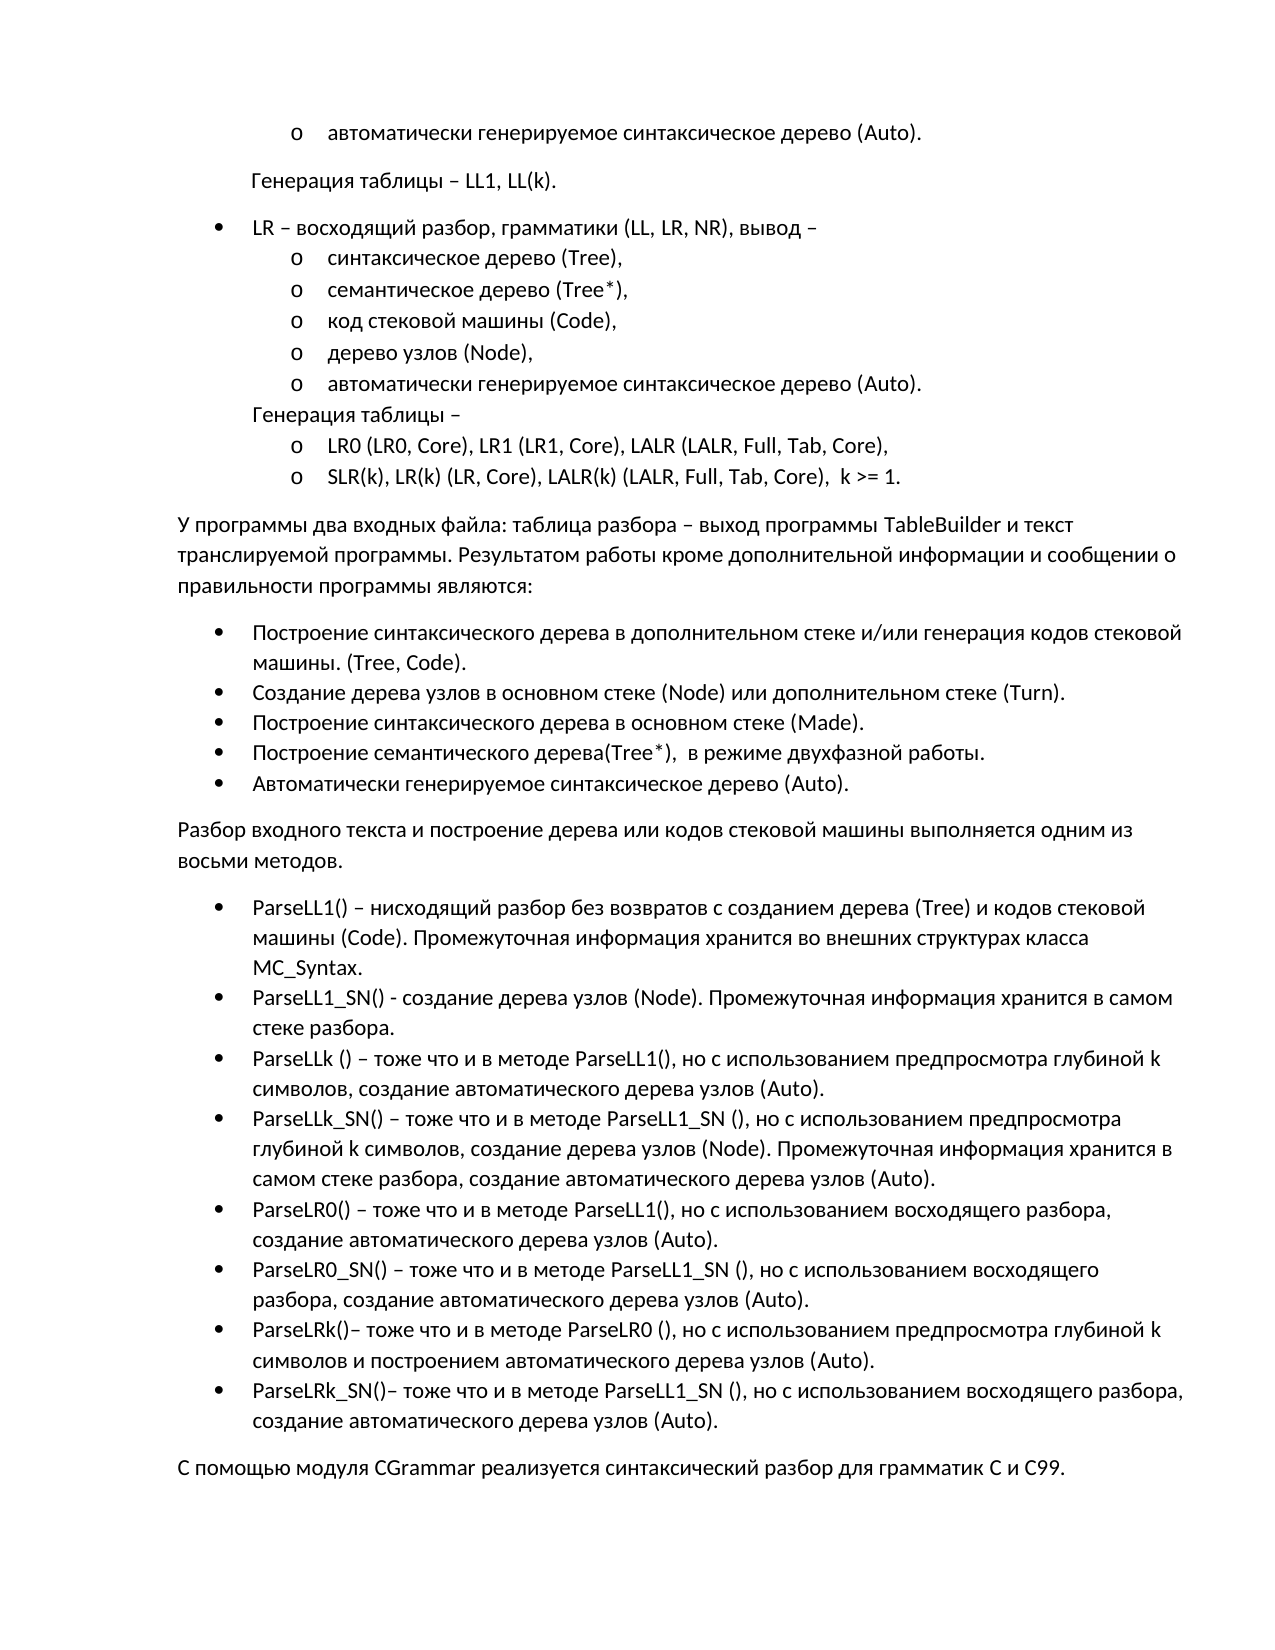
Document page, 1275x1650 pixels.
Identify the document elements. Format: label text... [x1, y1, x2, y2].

list ParseLRk_SN()– тоже что и в методе ParseLL1_SN (), но с использованием восходящего разбора, создание автоматического дерева узлов (Auto). [215, 1376, 1186, 1434]
list ParseLRk()– тоже что и в методе ParseLR0 (), но с использованием предпросмотра глубиной k символов и построением автоматического дерева узлов (Auto). [215, 1316, 1186, 1374]
list ParseLLk () – тоже что и в методе ParseLL1(), но с использованием предпросмотра глубиной k символов, создание автоматического дерева узлов (Auto). [215, 1044, 1186, 1102]
list Создание дерева узлов в основном стеке (Node) или дополнительном стеке (Turn). [215, 678, 1186, 706]
list LR – восходящий разбор, грамматики (LL, LR, NR), вывод – [215, 213, 1186, 241]
list автоматически генерируемое синтаксическое дерево (Auto). [290, 118, 1186, 147]
text Разбор входного текста и построение дерева или кодов стековой машины выполняется одним из восьми методов. [177, 816, 1186, 874]
list ParseLR0_SN() – тоже что и в методе ParseLL1_SN (), но с использованием восходящего разбора, создание автоматического дерева узлов (Auto). [215, 1255, 1186, 1313]
list ParseLLk_SN() – тоже что и в методе ParseLL1_SN (), но с использованием предпросмотра глубиной k символов, создание дерева узлов (Node). Промежуточная информация хранится в самом стеке разбора, создание автоматического дерева узлов (Auto). [215, 1104, 1186, 1193]
list код стековой машины (Code), [290, 306, 1186, 335]
text У программы два входных файла: таблица разбора – выход программы TableBuilder и текст транслируемой программы. Результатом работы кроме дополнительной информации и сообщении о правильности программы являются: [177, 510, 1186, 599]
text Генерация таблицы – LL1, LL(k). [215, 166, 1186, 194]
list семантическое дерево (Tree*), [290, 275, 1186, 304]
list Построение синтаксического дерева в основном стеке (Made). [215, 708, 1186, 736]
list LR0 (LR0, Core), LR1 (LR1, Core), LALR (LALR, Full, Tab, Core), [290, 431, 1186, 460]
list Построение семантического дерева(Tree*), в режиме двухфазной работы. [215, 738, 1186, 767]
list ParseLR0() – тоже что и в методе ParseLL1(), но с использованием восходящего разбора, создание автоматического дерева узлов (Auto). [215, 1195, 1186, 1253]
list автоматически генерируемое синтаксическое дерево (Auto). [290, 369, 1186, 398]
text С помощью модуля CGrammar реализуется синтаксический разбор для грамматик C и C99. [177, 1453, 1186, 1481]
list Автоматически генерируемое синтаксическое дерево (Auto). [215, 769, 1186, 797]
list SLR(k), LR(k) (LR, Core), LALR(k) (LALR, Full, Tab, Core), k >= 1. [290, 462, 1186, 491]
list ParseLL1() – нисходящий разбор без возвратов с созданием дерева (Tree) и кодов стековой машины (Code). Промежуточная информация хранится во внешних структурах класса MC_Syntax. [215, 893, 1186, 981]
list Генерация таблицы – [252, 401, 1186, 429]
list Построение синтаксического дерева в дополнительном стеке и/или генерация кодов стековой машины. (Tree, Code). [215, 618, 1186, 676]
list дерево узлов (Node), [290, 338, 1186, 367]
list ParseLL1_SN() - создание дерева узлов (Node). Промежуточная информация хранится в самом стеке разбора. [215, 983, 1186, 1042]
list синтаксическое дерево (Tree), [290, 243, 1186, 272]
